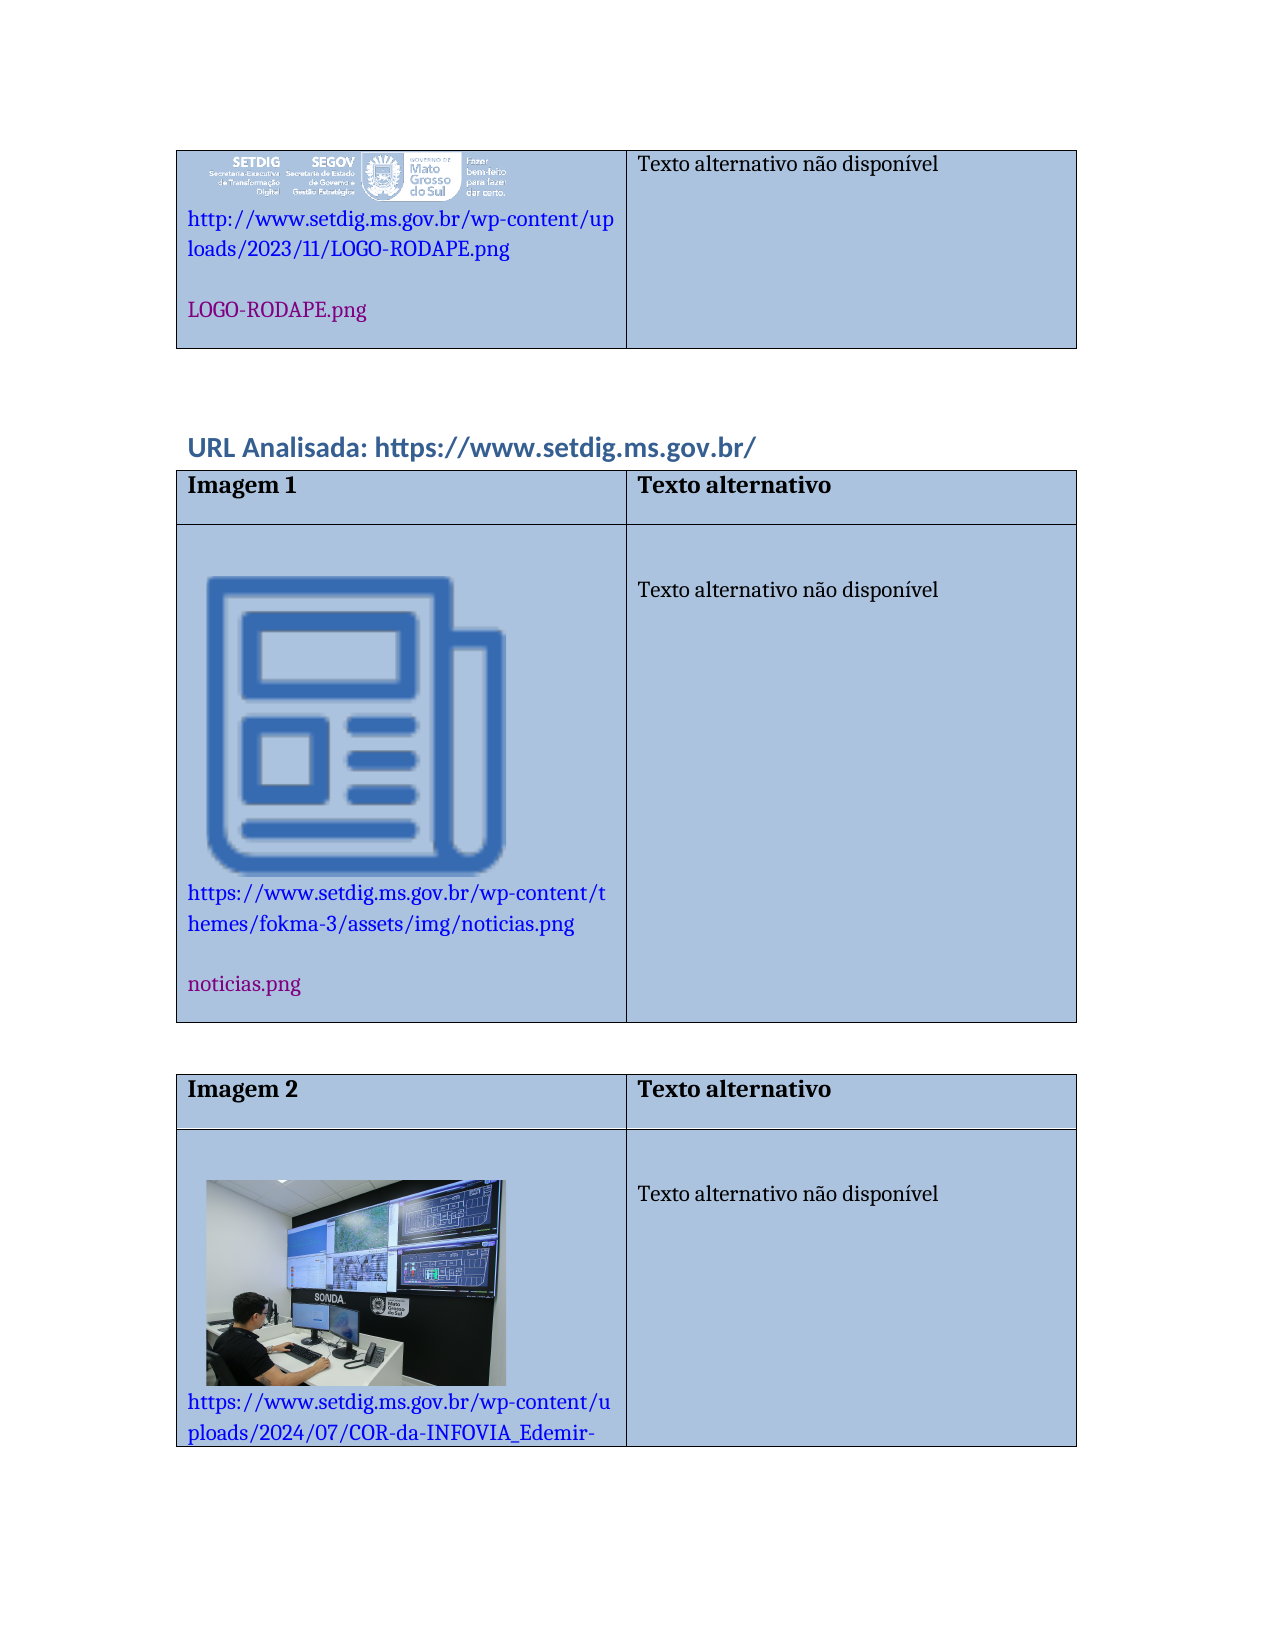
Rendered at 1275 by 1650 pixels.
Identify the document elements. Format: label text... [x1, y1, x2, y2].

picture [206, 576, 507, 877]
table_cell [627, 151, 1076, 348]
table_header Imagem 1 [177, 471, 626, 524]
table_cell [627, 1130, 1076, 1446]
table_cell Texto alternativo não disponível [627, 525, 1076, 1022]
picture [206, 1180, 507, 1386]
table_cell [177, 151, 626, 348]
table_cell https://www.setdig.ms.gov.br/wp-content/themes/fokma-3/assets/img/noticias.png noticias.png [177, 525, 626, 1022]
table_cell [177, 1130, 626, 1446]
table_header Texto alternativo [627, 1075, 1076, 1128]
subtitle URL Analisada: https://www.setdig.ms.gov.br/ [187, 429, 1087, 464]
table_header Imagem 2 [177, 1075, 626, 1128]
table_header Texto alternativo [627, 471, 1076, 524]
picture [206, 151, 507, 202]
